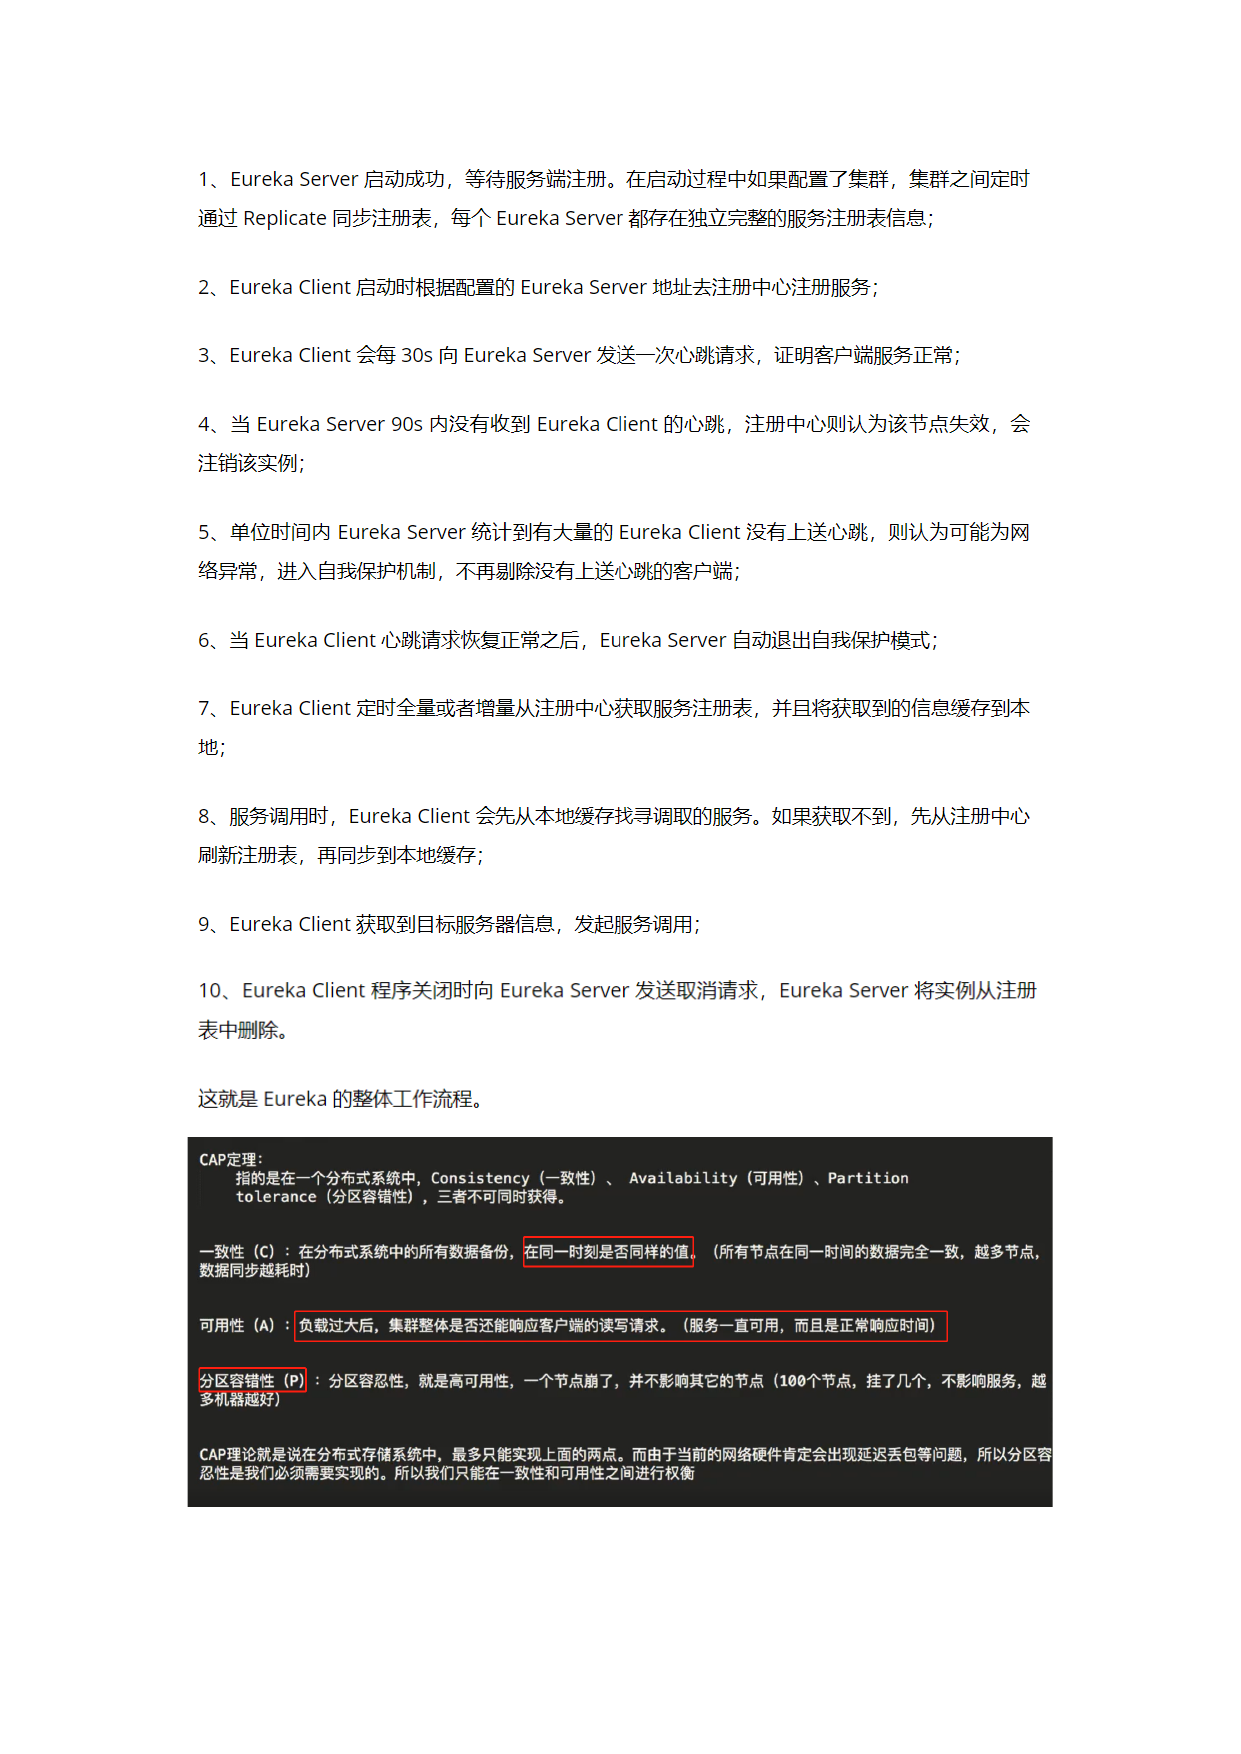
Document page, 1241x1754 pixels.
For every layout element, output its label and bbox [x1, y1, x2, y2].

picture [187, 1137, 1053, 1507]
picture [187, 974, 1053, 1118]
picture [187, 162, 1053, 939]
